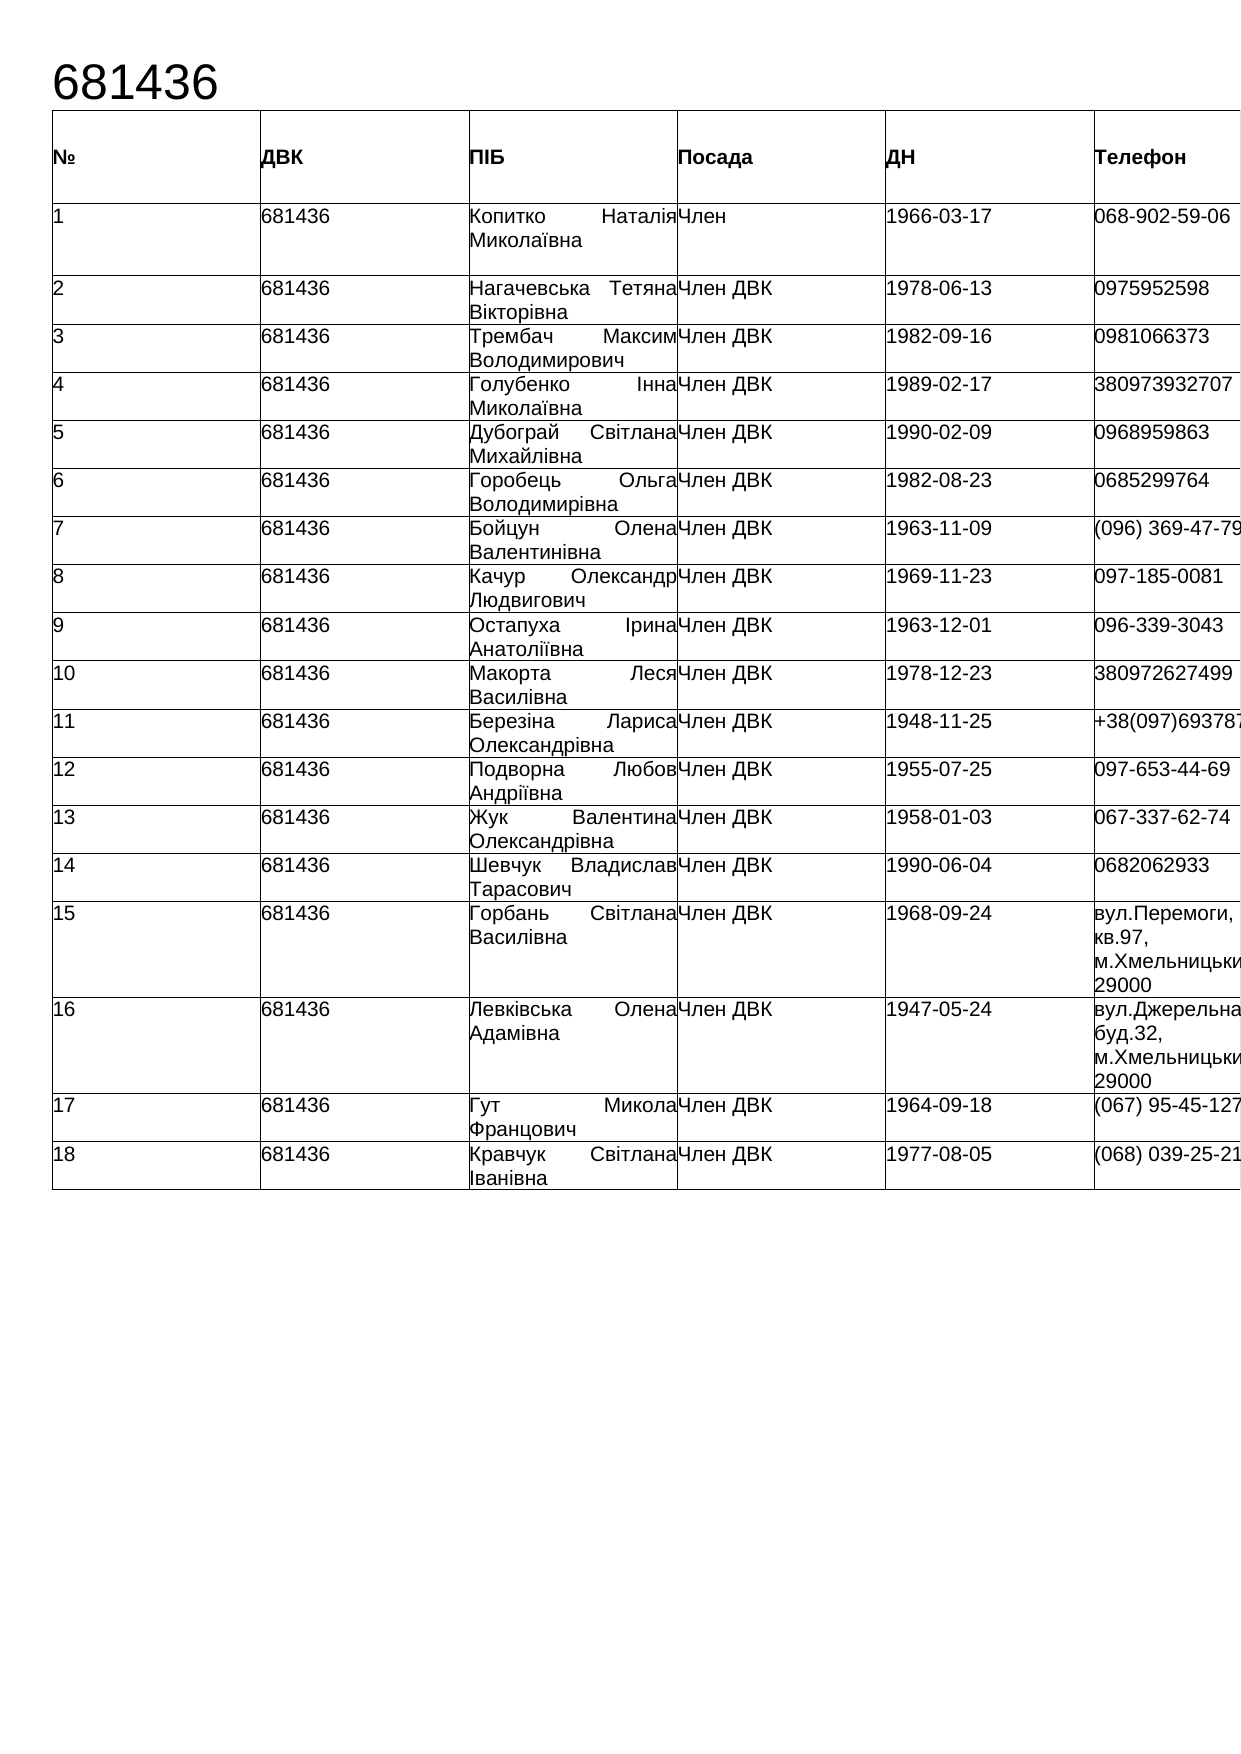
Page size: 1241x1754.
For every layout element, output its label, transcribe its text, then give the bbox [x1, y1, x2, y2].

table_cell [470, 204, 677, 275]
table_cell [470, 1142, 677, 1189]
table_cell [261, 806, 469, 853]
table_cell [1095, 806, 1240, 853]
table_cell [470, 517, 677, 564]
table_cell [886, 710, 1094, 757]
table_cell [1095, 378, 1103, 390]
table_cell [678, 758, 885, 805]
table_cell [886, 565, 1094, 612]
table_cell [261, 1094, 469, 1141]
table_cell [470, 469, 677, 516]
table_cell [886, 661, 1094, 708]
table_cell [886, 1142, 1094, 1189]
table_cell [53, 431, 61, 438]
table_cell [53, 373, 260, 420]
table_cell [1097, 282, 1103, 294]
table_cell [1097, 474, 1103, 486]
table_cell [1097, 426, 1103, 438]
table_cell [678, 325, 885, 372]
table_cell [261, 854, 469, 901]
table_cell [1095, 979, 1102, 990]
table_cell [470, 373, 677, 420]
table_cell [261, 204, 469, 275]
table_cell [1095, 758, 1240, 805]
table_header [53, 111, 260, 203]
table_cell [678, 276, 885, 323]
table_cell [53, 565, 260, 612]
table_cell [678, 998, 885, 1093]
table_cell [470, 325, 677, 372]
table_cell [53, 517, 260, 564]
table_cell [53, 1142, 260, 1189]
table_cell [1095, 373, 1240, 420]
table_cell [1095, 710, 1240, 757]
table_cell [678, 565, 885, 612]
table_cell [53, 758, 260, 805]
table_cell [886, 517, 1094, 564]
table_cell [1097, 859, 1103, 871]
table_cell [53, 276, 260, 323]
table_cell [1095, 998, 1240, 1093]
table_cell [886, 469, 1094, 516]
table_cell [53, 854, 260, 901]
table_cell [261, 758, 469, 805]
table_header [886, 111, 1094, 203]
text 681436 [52, 52, 1188, 109]
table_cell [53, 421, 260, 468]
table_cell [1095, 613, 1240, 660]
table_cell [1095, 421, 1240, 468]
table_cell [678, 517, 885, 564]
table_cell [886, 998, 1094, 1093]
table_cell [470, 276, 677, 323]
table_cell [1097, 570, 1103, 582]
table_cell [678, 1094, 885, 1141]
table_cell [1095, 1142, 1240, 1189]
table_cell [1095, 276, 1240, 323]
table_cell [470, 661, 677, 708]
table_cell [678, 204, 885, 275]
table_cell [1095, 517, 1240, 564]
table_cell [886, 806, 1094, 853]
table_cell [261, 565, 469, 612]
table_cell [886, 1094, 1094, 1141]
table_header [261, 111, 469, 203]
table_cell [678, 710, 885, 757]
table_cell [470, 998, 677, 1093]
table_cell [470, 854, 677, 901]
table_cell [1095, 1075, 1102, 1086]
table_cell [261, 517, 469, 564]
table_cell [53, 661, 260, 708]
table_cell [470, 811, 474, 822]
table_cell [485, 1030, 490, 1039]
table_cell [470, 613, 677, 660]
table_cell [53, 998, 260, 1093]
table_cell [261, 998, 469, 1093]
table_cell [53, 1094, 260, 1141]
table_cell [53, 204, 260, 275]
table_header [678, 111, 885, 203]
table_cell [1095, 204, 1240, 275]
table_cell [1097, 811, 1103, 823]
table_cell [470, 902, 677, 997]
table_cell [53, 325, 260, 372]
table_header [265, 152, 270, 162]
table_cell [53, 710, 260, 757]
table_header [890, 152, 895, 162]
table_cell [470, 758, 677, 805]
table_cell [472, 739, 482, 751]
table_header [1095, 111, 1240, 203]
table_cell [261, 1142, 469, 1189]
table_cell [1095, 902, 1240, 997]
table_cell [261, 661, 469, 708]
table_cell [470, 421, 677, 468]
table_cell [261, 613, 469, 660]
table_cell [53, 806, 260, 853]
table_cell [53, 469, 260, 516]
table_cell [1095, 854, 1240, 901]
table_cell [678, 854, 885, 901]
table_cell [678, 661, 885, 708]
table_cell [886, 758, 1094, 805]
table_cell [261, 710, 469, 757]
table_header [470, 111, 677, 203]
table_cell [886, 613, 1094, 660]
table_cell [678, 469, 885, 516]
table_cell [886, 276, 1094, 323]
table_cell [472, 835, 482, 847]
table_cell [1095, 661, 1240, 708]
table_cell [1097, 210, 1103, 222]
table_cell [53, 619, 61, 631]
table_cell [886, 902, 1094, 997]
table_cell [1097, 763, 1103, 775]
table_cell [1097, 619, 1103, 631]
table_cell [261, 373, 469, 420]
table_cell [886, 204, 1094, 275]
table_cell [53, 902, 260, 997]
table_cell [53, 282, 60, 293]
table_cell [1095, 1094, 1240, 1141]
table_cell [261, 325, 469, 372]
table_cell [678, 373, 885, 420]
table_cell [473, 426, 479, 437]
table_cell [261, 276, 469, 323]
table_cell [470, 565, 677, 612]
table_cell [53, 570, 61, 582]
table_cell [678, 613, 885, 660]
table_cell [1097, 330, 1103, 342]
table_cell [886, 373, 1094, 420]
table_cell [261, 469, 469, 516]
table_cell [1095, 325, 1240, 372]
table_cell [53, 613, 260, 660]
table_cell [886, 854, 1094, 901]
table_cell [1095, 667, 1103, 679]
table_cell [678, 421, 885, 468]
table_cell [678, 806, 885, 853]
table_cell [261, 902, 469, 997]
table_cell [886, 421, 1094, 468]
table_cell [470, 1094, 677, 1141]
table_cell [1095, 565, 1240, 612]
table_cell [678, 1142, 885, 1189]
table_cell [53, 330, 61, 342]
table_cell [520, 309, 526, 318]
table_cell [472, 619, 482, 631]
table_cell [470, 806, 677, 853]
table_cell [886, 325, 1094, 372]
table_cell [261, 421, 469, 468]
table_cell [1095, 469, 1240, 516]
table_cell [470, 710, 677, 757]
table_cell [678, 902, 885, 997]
